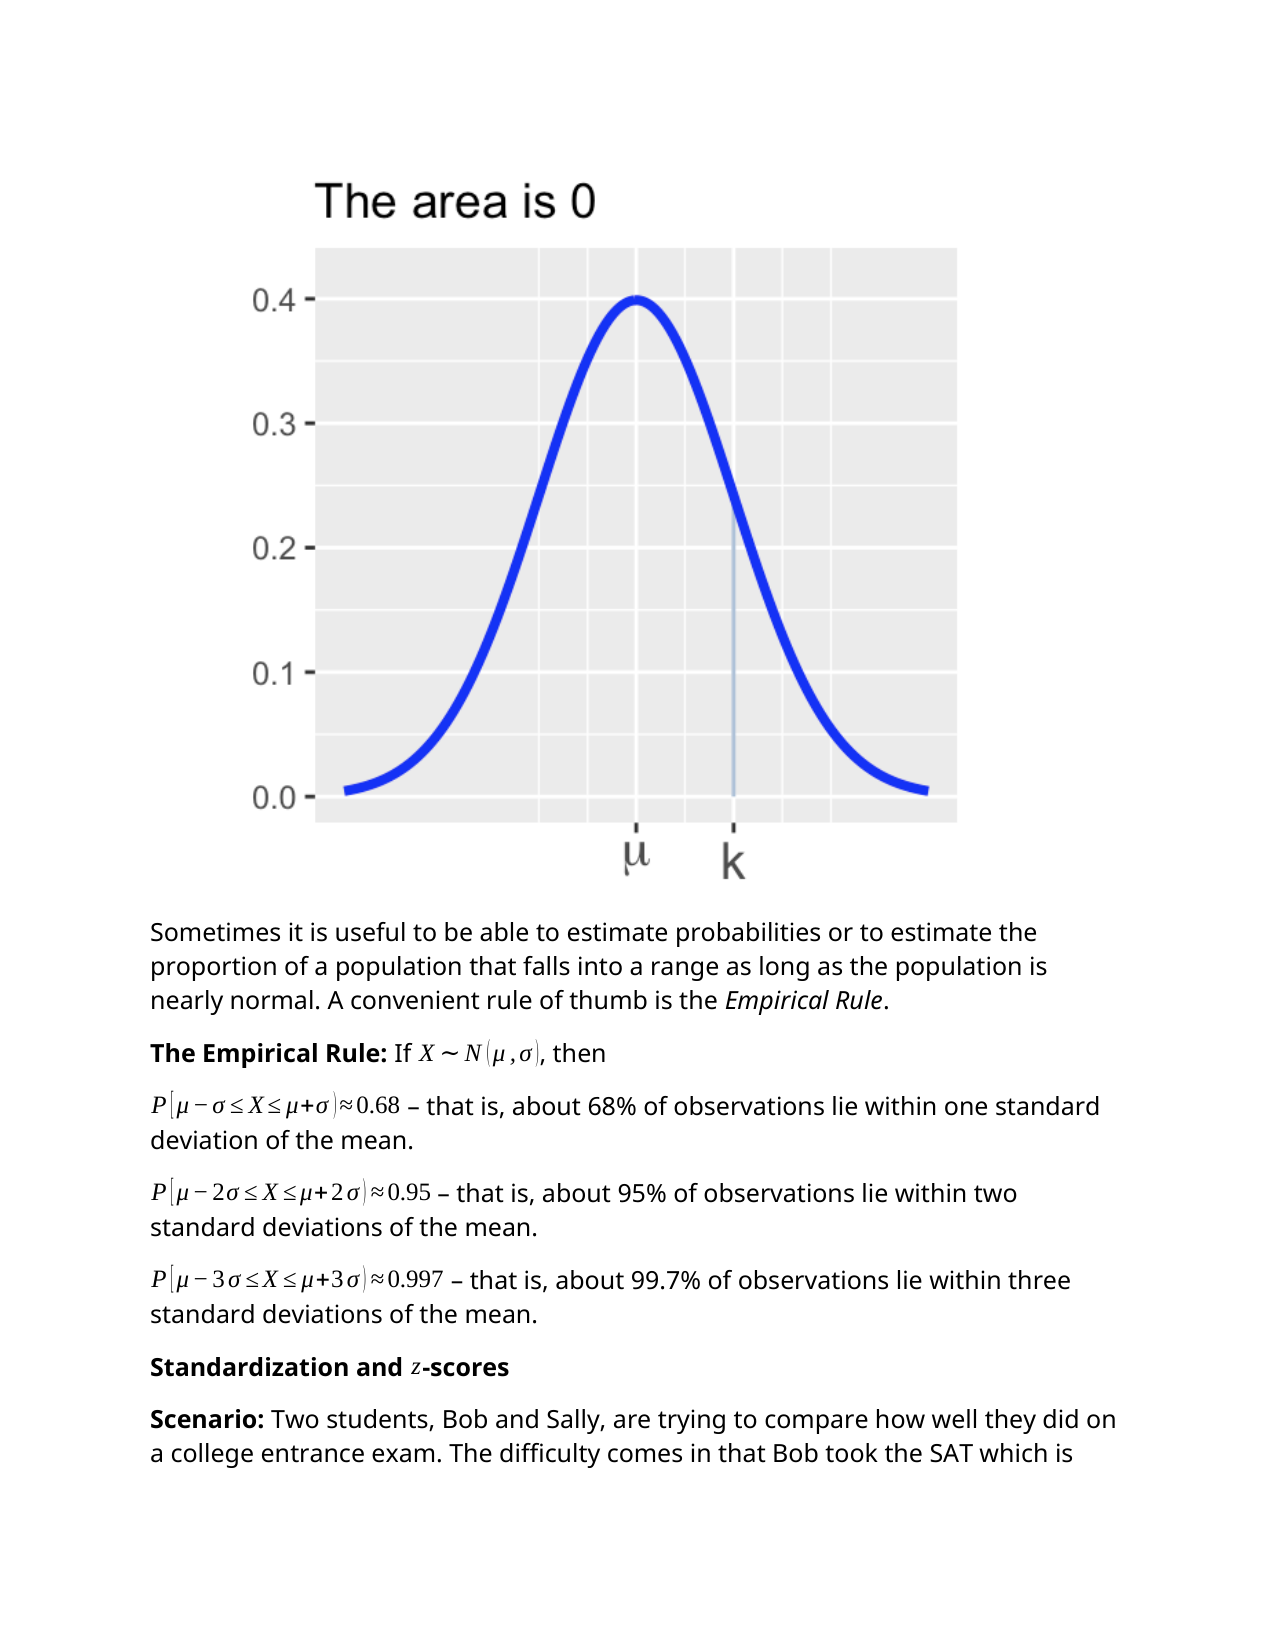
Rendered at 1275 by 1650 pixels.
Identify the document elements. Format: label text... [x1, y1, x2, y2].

text – that is, about 95% of observations lie within two standard deviations of the mean. [150, 1176, 1125, 1244]
picture [168, 150, 1044, 915]
text The Empirical Rule: If , then [150, 1036, 1125, 1070]
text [150, 1402, 1125, 1470]
text Standardization and -scores [150, 1349, 1125, 1383]
text – that is, about 68% of observations lie within one standard deviation of the mean. [150, 1089, 1125, 1157]
text – that is, about 99.7% of observations lie within three standard deviations of the mean. [150, 1262, 1125, 1331]
